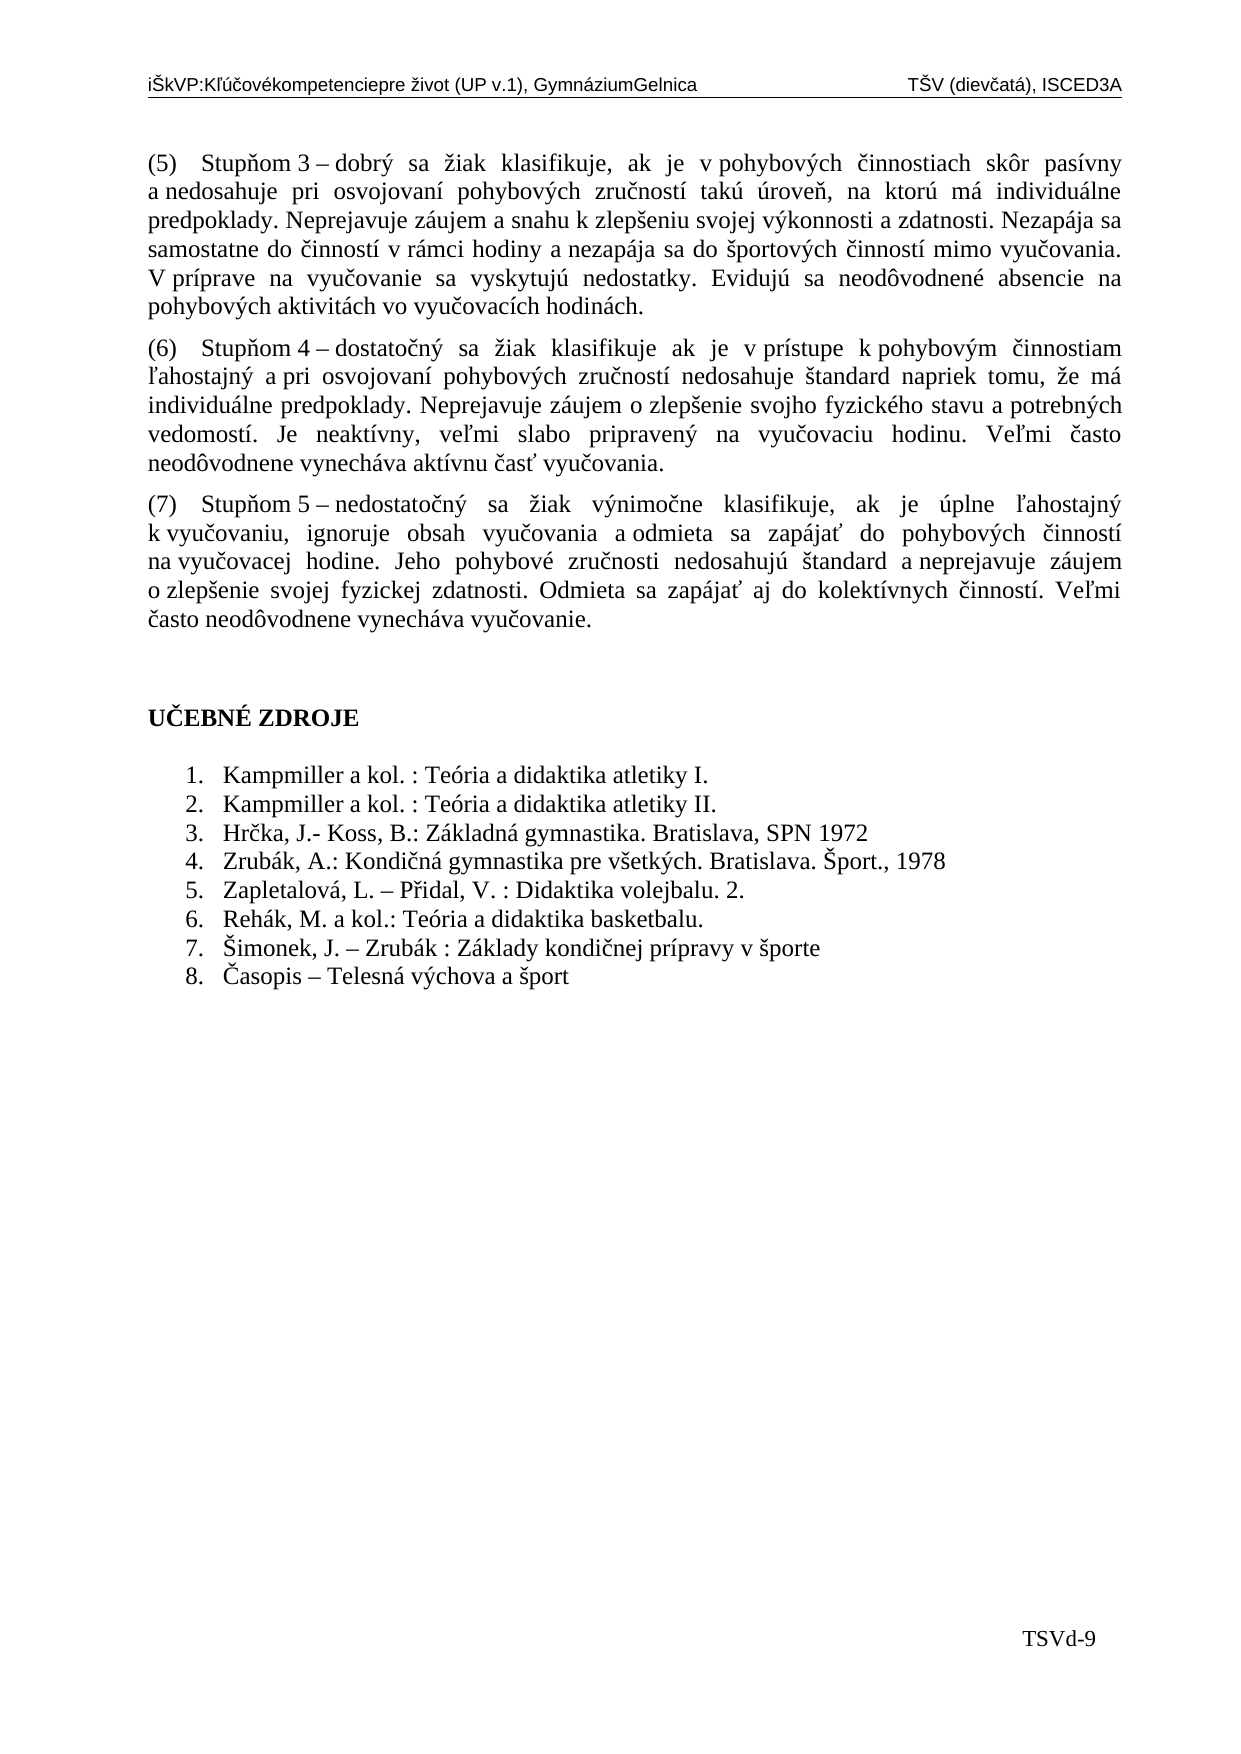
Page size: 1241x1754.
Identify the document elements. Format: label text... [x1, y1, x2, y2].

list Rehák, M. a kol.: Teória a didaktika basketbalu. [185, 904, 1122, 933]
list Zapletalová, L. – Přidal, V. : Didaktika volejbalu. 2. [185, 875, 1122, 904]
list Kampmiller a kol. : Teória a didaktika atletiky I. [185, 760, 1122, 789]
text Stupňom 5 – nedostatočný sa žiak výnimočne klasifikuje, ak je úplne ľahostajný k vyučovaniu, ignoruje obsah vyučovania a odmieta sa zapájať do pohybových činností na vyučovacej hodine. Jeho pohybové zručnosti nedosahujú štandard a neprejavuje záujem o zlepšenie svojej fyzickej zdatnosti. Odmieta sa zapájať aj do kolektívnych činností. Veľmi často neodôvodnene vynecháva vyučovanie. [148, 489, 1122, 633]
list Časopis – Telesná výchova a šport [185, 961, 1122, 990]
text Stupňom 4 – dostatočný sa žiak klasifikuje ak je v prístupe k pohybovým činnostiam ľahostajný a pri osvojovaní pohybových zručností nedosahuje štandard napriek tomu, že má individuálne predpoklady. Neprejavuje záujem o zlepšenie svojho fyzického stavu a potrebných vedomostí. Je neaktívny, veľmi slabo pripravený na vyučovaciu hodinu. Veľmi často neodôvodnene vynecháva aktívnu časť vyučovania. [148, 333, 1122, 476]
list Šimonek, J. – Zrubák : Základy kondičnej prípravy v športe [185, 933, 1122, 961]
text 3. Hrčka, J.- Koss, B.: Základná gymnastika. Bratislava, SPN 1972 [148, 818, 1122, 846]
text Stupňom 3 – dobrý sa žiak klasifikuje, ak je v pohybových činnostiach skôr pasívny a nedosahuje pri osvojovaní pohybových zručností takú úroveň, na ktorú má individuálne predpoklady. Neprejavuje záujem a snahu k zlepšeniu svojej výkonnosti a zdatnosti. Nezapája sa samostatne do činností v rámci hodiny a nezapája sa do športových činností mimo vyučovania. V príprave na vyučovanie sa vyskytujú nedostatky. Evidujú sa neodôvodnené absencie na pohybových aktivitách vo vyučovacích hodinách. [148, 148, 1122, 320]
list Zrubák, A.: Kondičná gymnastika pre všetkých. Bratislava. Šport., 1978 [185, 846, 1122, 875]
text 2. Kampmiller a kol. : Teória a didaktika atletiky II. [185, 789, 1122, 818]
text UČEBNÉ ZDROJE [148, 703, 1122, 731]
